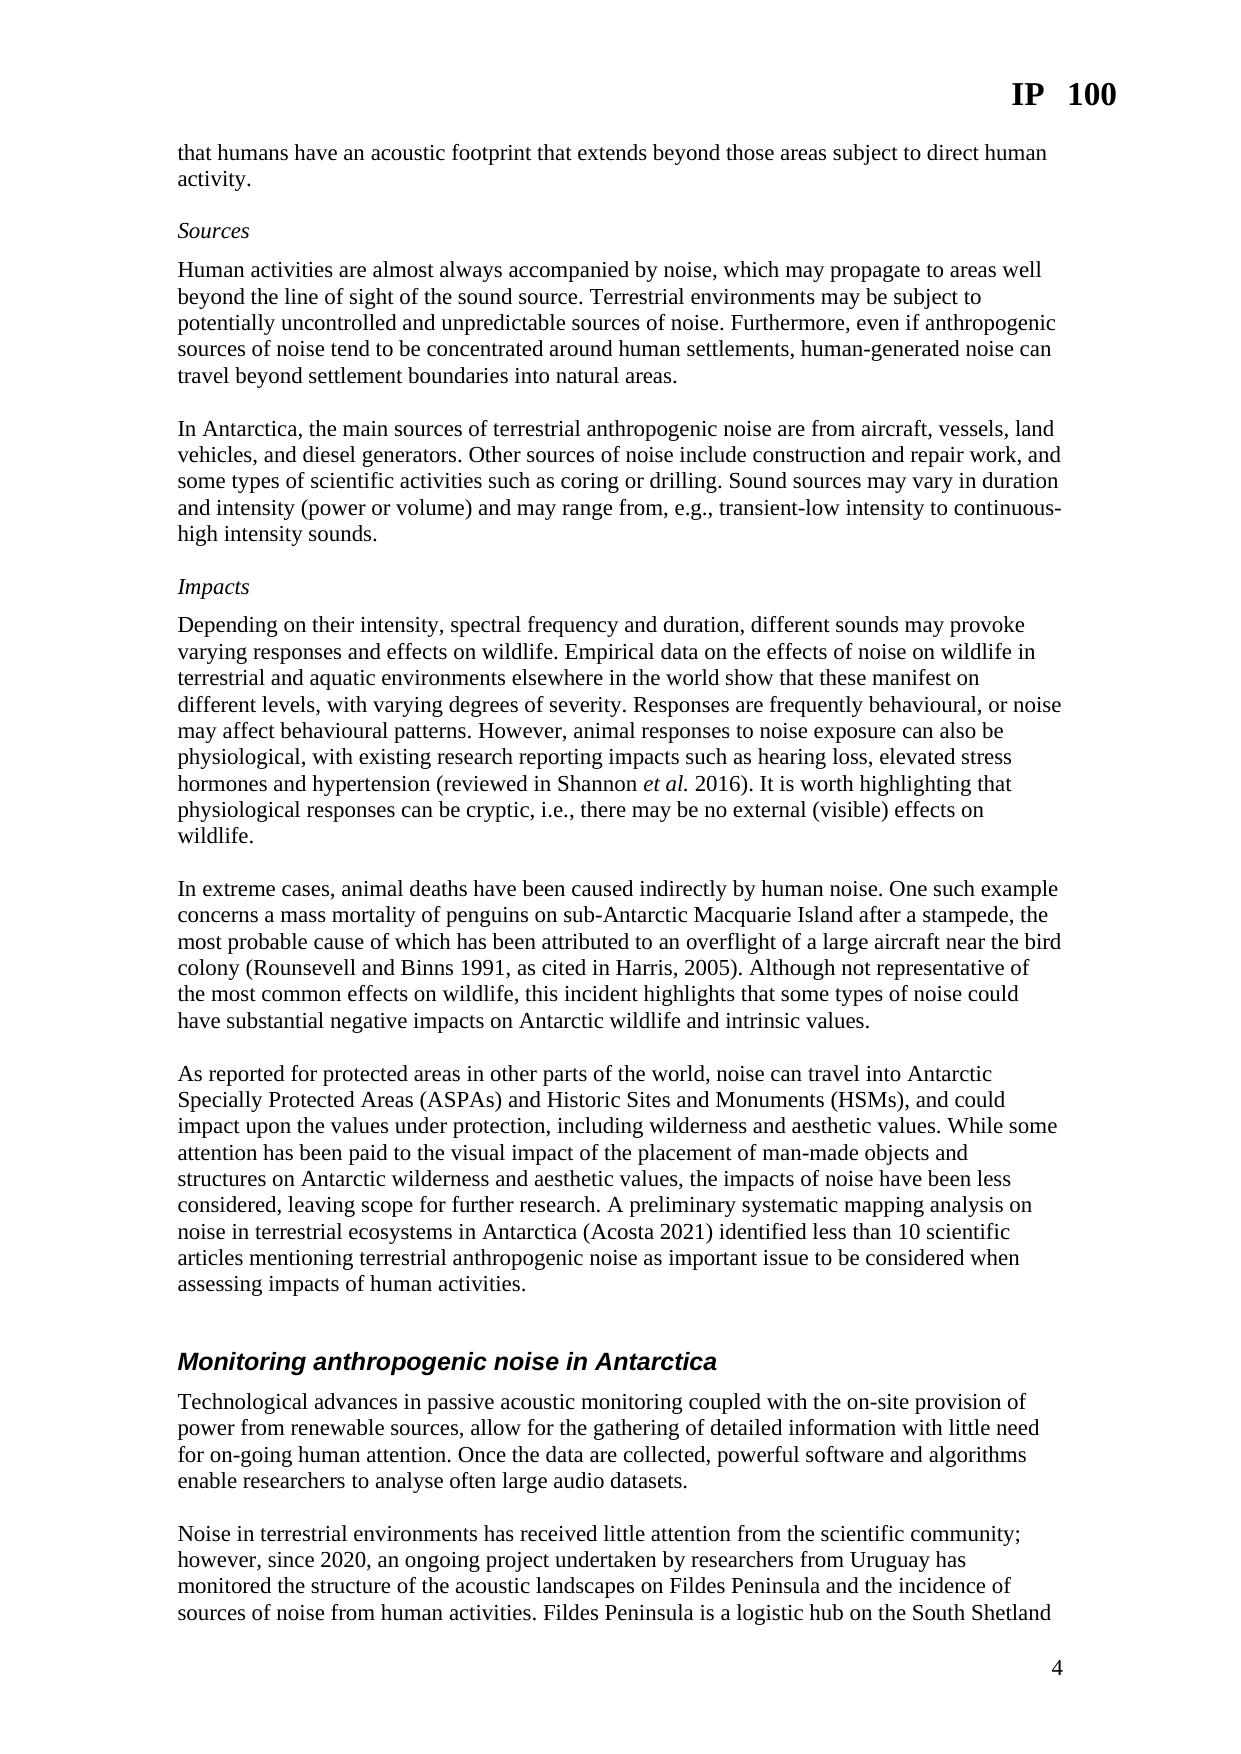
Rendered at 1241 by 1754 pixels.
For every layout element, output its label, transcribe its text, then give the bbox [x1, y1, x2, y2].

text As reported for protected areas in other parts of the world, noise can travel into Antarctic Specially Protected Areas (ASPAs) and Historic Sites and Monuments (HSMs), and could impact upon the values under protection, including wilderness and aesthetic values. While some attention has been paid to the visual impact of the placement of man-made objects and structures on Antarctic wilderness and aesthetic values, the impacts of noise have been less considered, leaving scope for further research. A preliminary systematic mapping analysis on noise in terrestrial ecosystems in Antarctica (Acosta 2021) identified less than 10 scientific articles mentioning terrestrial anthropogenic noise as important issue to be considered when assessing impacts of human activities. [177, 1059, 1063, 1297]
text Impacts [177, 573, 1063, 599]
text Technological advances in passive acoustic monitoring coupled with the on-site provision of power from renewable sources, allow for the gathering of detailed information with little need for on-going human attention. Once the data are collected, powerful software and algorithms enable researchers to analyse often large audio datasets. [177, 1388, 1063, 1493]
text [177, 1520, 1063, 1625]
text Sources [177, 218, 1063, 244]
text Human activities are almost always accompanied by noise, which may propagate to areas well beyond the line of sight of the sound source. Terrestrial environments may be subject to potentially uncontrolled and unpredictable sources of noise. Furthermore, even if anthropogenic sources of noise tend to be concentrated around human settlements, human-generated noise can travel beyond settlement boundaries into natural areas. [177, 256, 1063, 388]
text Depending on their intensity, spectral frequency and duration, different sounds may provoke varying responses and effects on wildlife. Empirical data on the effects of noise on wildlife in terrestrial and aquatic environments elsewhere in the world show that these manifest on different levels, with varying degrees of severity. Responses are frequently behavioural, or noise may affect behavioural patterns. However, animal responses to noise exposure can also be physiological, with existing research reporting impacts such as hearing loss, elevated stress hormones and hypertension (reviewed in Shannon et al. 2016). It is worth highlighting that physiological responses can be cryptic, i.e., there may be no external (visible) effects on wildlife. [177, 612, 1063, 849]
text In Antarctica, the main sources of terrestrial anthropogenic noise are from aircraft, vessels, land vehicles, and diesel generators. Other sources of noise include construction and repair work, and some types of scientific activities such as coring or drilling. Sound sources may vary in duration and intensity (power or volume) and may range from, e.g., transient-low intensity to continuous-high intensity sounds. [177, 414, 1063, 546]
text In extreme cases, animal deaths have been caused indirectly by human noise. One such example concerns a mass mortality of penguins on sub-Antarctic Macquarie Island after a stampede, the most probable cause of which has been attributed to an overflight of a large aircraft near the bird colony (Rounsevell and Binns 1991, as cited in Harris, 2005). Although not representative of the most common effects on wildlife, this incident highlights that some types of noise could have substantial negative impacts on Antarctic wildlife and intrinsic values. [177, 875, 1063, 1033]
text Monitoring anthropogenic noise in Antarctica [177, 1347, 1063, 1376]
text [177, 138, 1063, 191]
